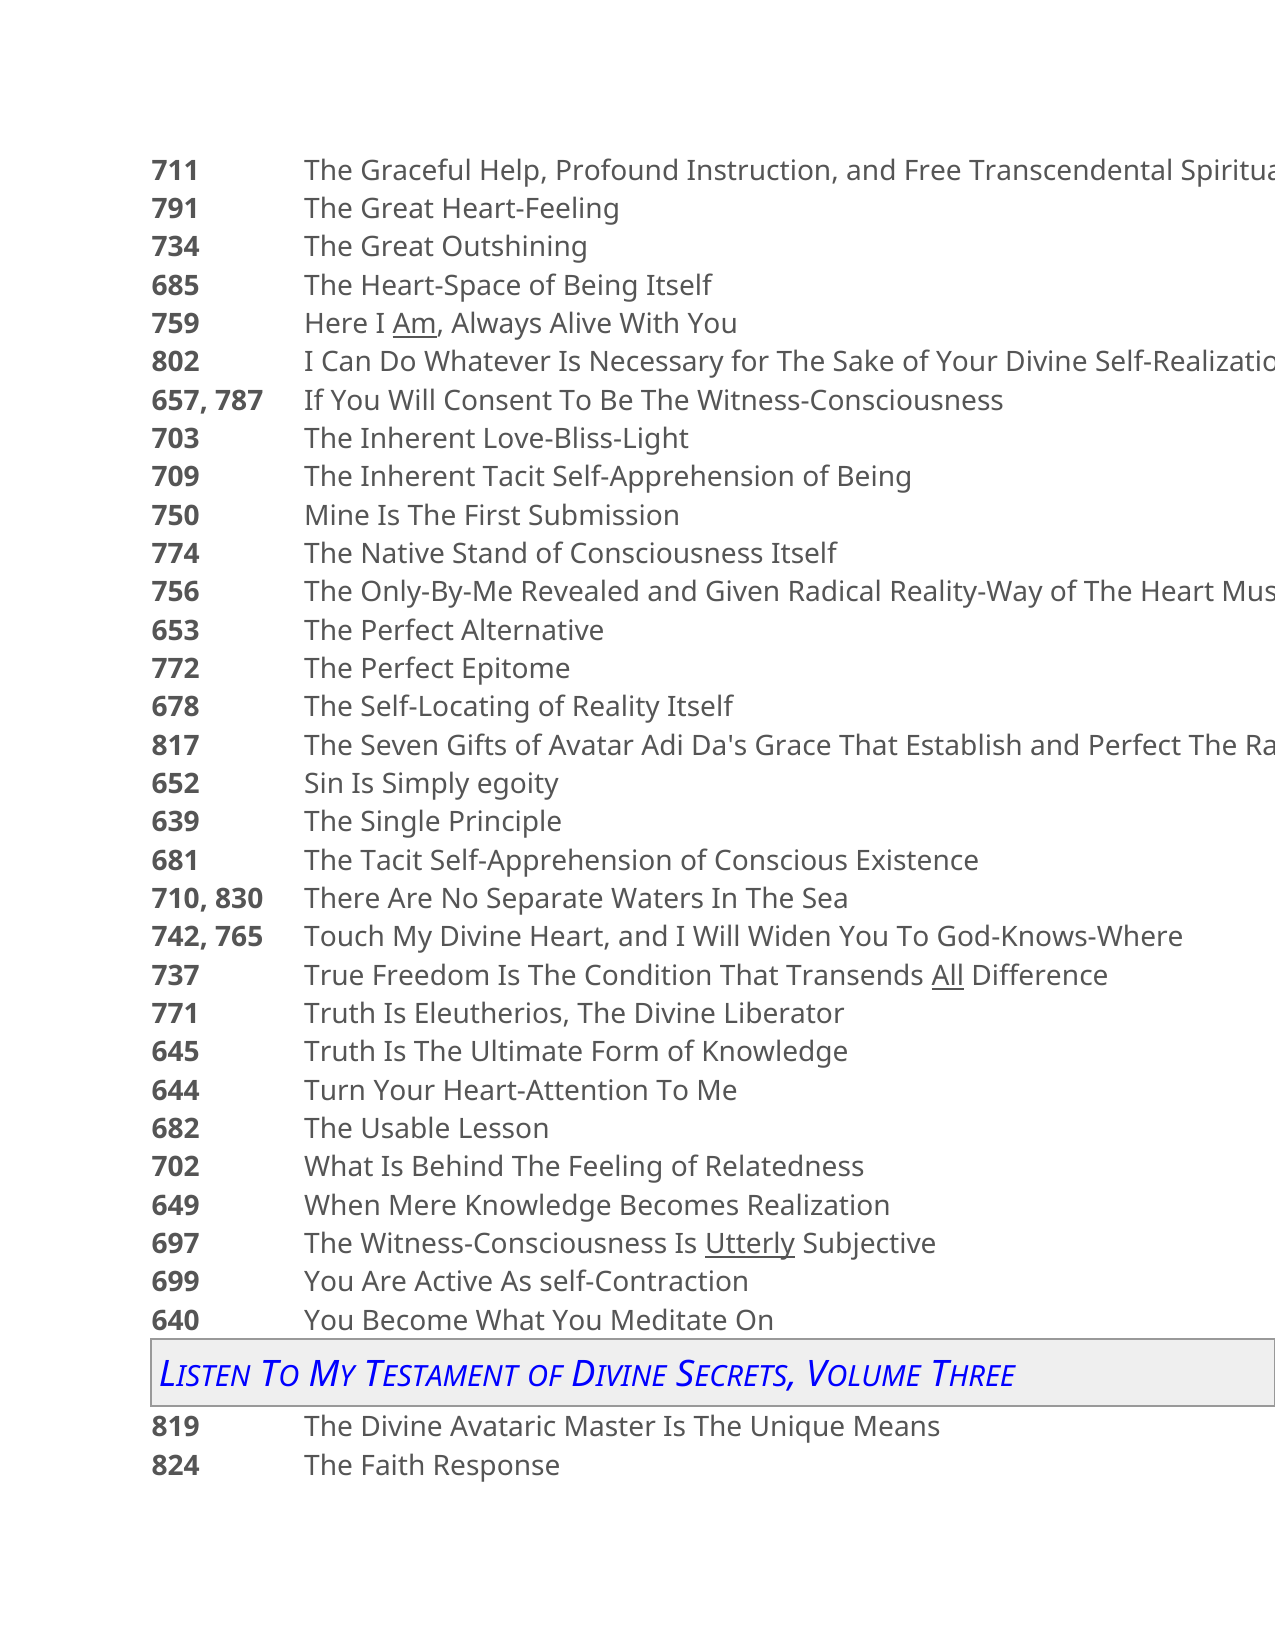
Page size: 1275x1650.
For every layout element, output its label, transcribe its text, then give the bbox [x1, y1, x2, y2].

table_cell 750 [151, 495, 303, 533]
table_cell True Freedom Is The Condition That Transends All Difference [303, 955, 1275, 993]
table_cell 639 [151, 802, 303, 840]
table_cell 817 [151, 725, 303, 763]
table_cell The Witness-Consciousness Is Utterly Subjective [303, 1223, 1275, 1262]
table_cell 703 [151, 418, 303, 457]
table_cell Here I Am, Always Alive With You [303, 303, 1275, 342]
table_cell The Perfect Alternative [303, 610, 1275, 648]
table_cell 772 [151, 648, 303, 687]
table_cell 652 [151, 763, 303, 802]
table_cell 685 [151, 265, 303, 303]
table_cell The Only-By-Me Revealed and Given Radical Reality-Way of The Heart Must Be Lived With Real (Acausal) God, In Person [303, 572, 1275, 610]
table_cell 737 [151, 955, 303, 993]
table_cell The Self-Locating of Reality Itself [303, 687, 1275, 725]
table_cell The Single Principle [303, 802, 1275, 840]
table_cell 681 [151, 840, 303, 878]
table_cell 791 [151, 188, 303, 227]
table_cell 653 [151, 610, 303, 648]
table_cell I Can Do Whatever Is Necessary for The Sake of Your Divine Self-Realization of Me [303, 342, 1275, 380]
table_cell You Are Active As self-Contraction [303, 1262, 1275, 1300]
table_cell 682 [151, 1108, 303, 1147]
table_cell If You Will Consent To Be The Witness-Consciousness [303, 380, 1275, 418]
table_cell 819 [151, 1407, 303, 1445]
table_cell 644 [151, 1070, 303, 1108]
table_cell 742, 765 [151, 917, 303, 955]
table_cell 802 [151, 342, 303, 380]
table_cell Sin Is Simply egoity [303, 763, 1275, 802]
table_cell The Native Stand of Consciousness Itself [303, 533, 1275, 572]
table_cell 657, 787 [151, 380, 303, 418]
table_cell Truth Is Eleutherios, The Divine Liberator [303, 993, 1275, 1032]
table_cell The Faith Response [303, 1445, 1275, 1483]
table_cell The Tacit Self-Apprehension of Conscious Existence [303, 840, 1275, 878]
table_cell The Heart-Space of Being Itself [303, 265, 1275, 303]
table_cell 711 [151, 150, 303, 188]
table_cell The Great Heart-Feeling [303, 188, 1275, 227]
table_cell The Graceful Help, Profound Instruction, and Free Transcendental Spiritual Blessing of The Divine Avataric Master [303, 150, 1275, 188]
table_cell When Mere Knowledge Becomes Realization [303, 1185, 1275, 1223]
table_cell 824 [151, 1445, 303, 1483]
table_cell The Divine Avataric Master Is The Unique Means [303, 1407, 1275, 1445]
table_cell The Inherent Tacit Self-Apprehension of Being [303, 457, 1275, 495]
table_cell What Is Behind The Feeling of Relatedness [303, 1147, 1275, 1185]
table_cell 756 [151, 572, 303, 610]
table_cell 774 [151, 533, 303, 572]
table_cell 645 [151, 1032, 303, 1070]
table_cell 640 [151, 1300, 303, 1338]
table_cell 710, 830 [151, 878, 303, 917]
table_cell 759 [151, 303, 303, 342]
table_cell The Perfect Epitome [303, 648, 1275, 687]
table_cell Mine Is The First Submission [303, 495, 1275, 533]
table_cell Listen To My Testament of Divine Secrets, Volume Three [152, 1340, 1274, 1405]
table_cell 702 [151, 1147, 303, 1185]
table_cell Truth Is The Ultimate Form of Knowledge [303, 1032, 1275, 1070]
table_cell Turn Your Heart-Attention To Me [303, 1070, 1275, 1108]
table_cell 697 [151, 1223, 303, 1262]
table_cell The Great Outshining [303, 227, 1275, 265]
table_cell 649 [151, 1185, 303, 1223]
table_cell The Usable Lesson [303, 1108, 1275, 1147]
table_cell 734 [151, 227, 303, 265]
table_cell You Become What You Meditate On [303, 1300, 1275, 1338]
table_cell 709 [151, 457, 303, 495]
table_cell Touch My Divine Heart, and I Will Widen You To God-Knows-Where [303, 917, 1275, 955]
table_cell 699 [151, 1262, 303, 1300]
table_cell There Are No Separate Waters In The Sea [303, 878, 1275, 917]
table_cell The Seven Gifts of Avatar Adi Da's Grace That Establish and Perfect The Radical Reality-Way of The Heart [303, 725, 1275, 763]
table_cell 678 [151, 687, 303, 725]
table_cell The Inherent Love-Bliss-Light [303, 418, 1275, 457]
table_cell 771 [151, 993, 303, 1032]
